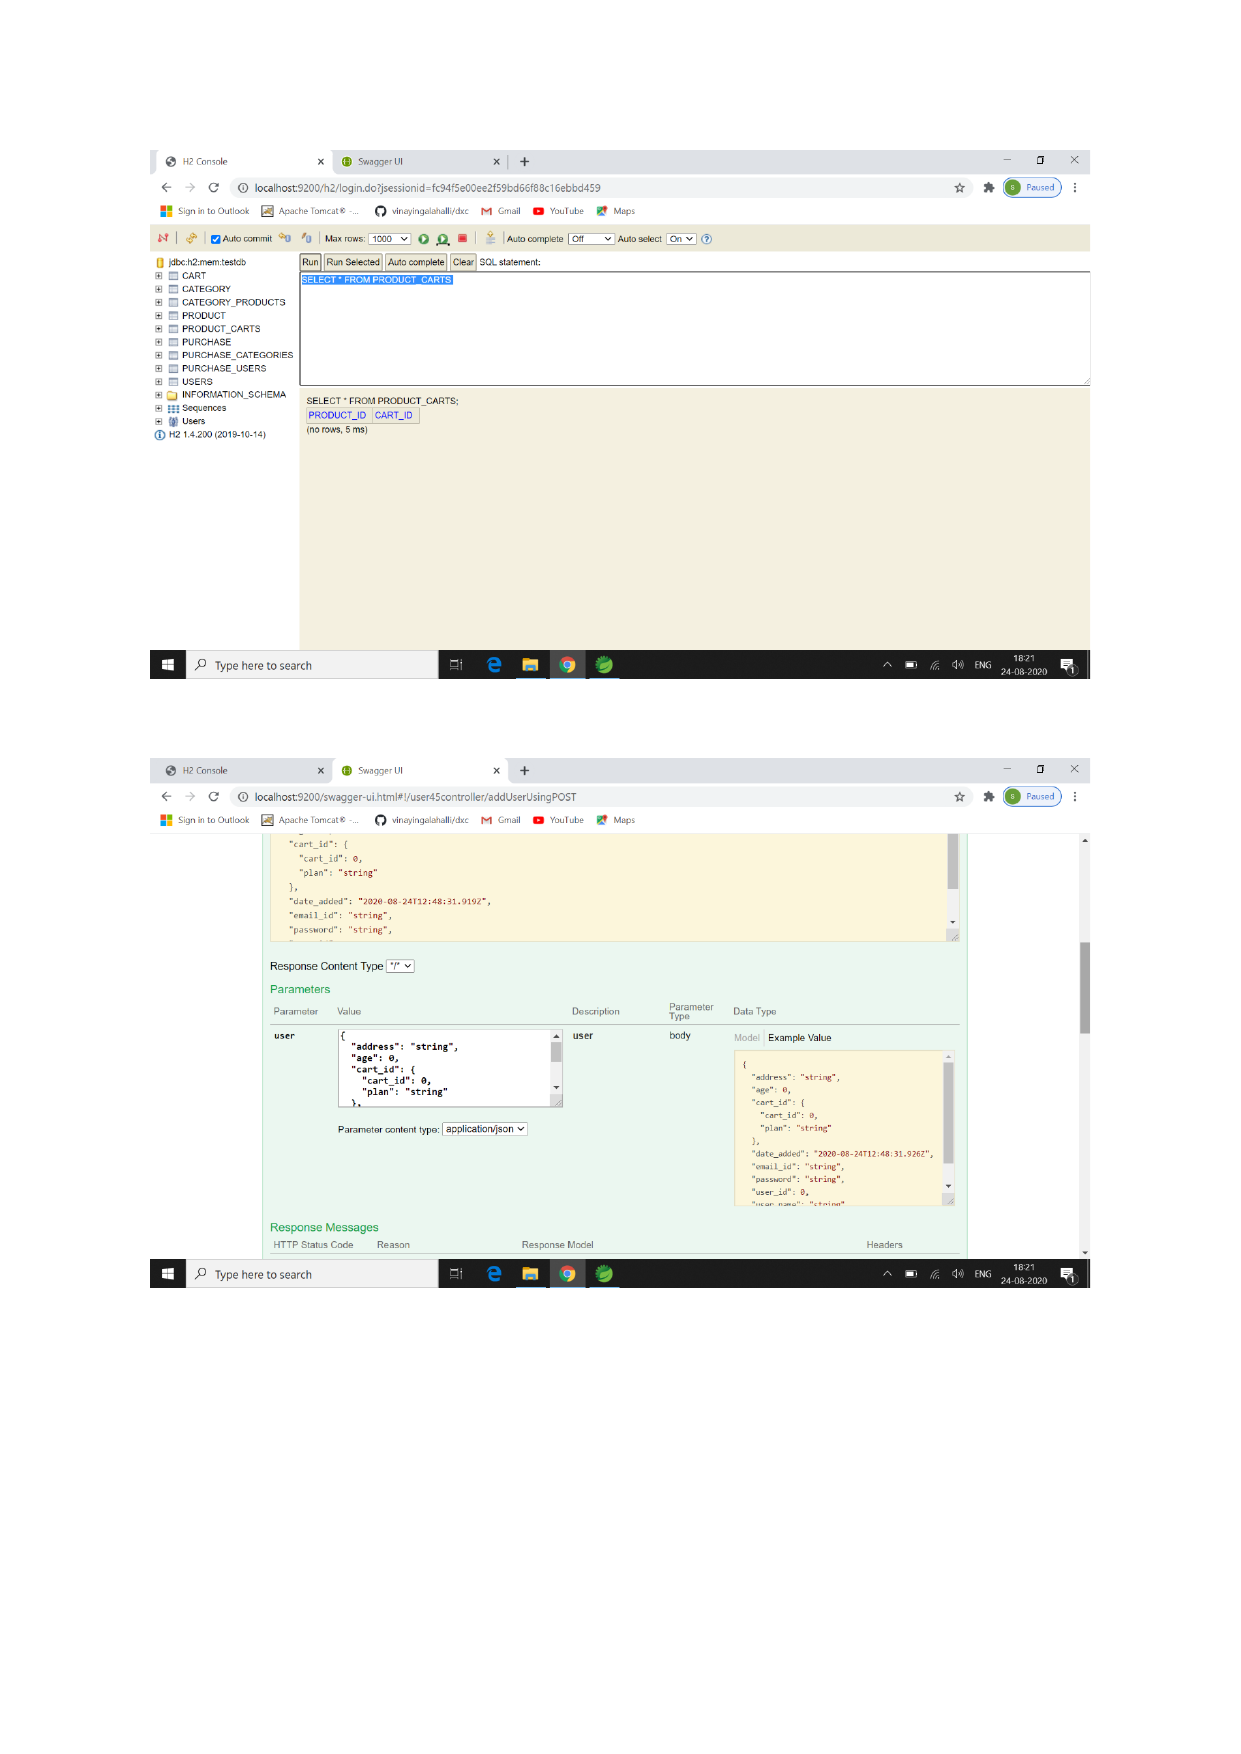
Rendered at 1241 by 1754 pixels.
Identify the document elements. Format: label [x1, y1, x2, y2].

picture [150, 150, 1091, 679]
picture [150, 758, 1091, 1288]
